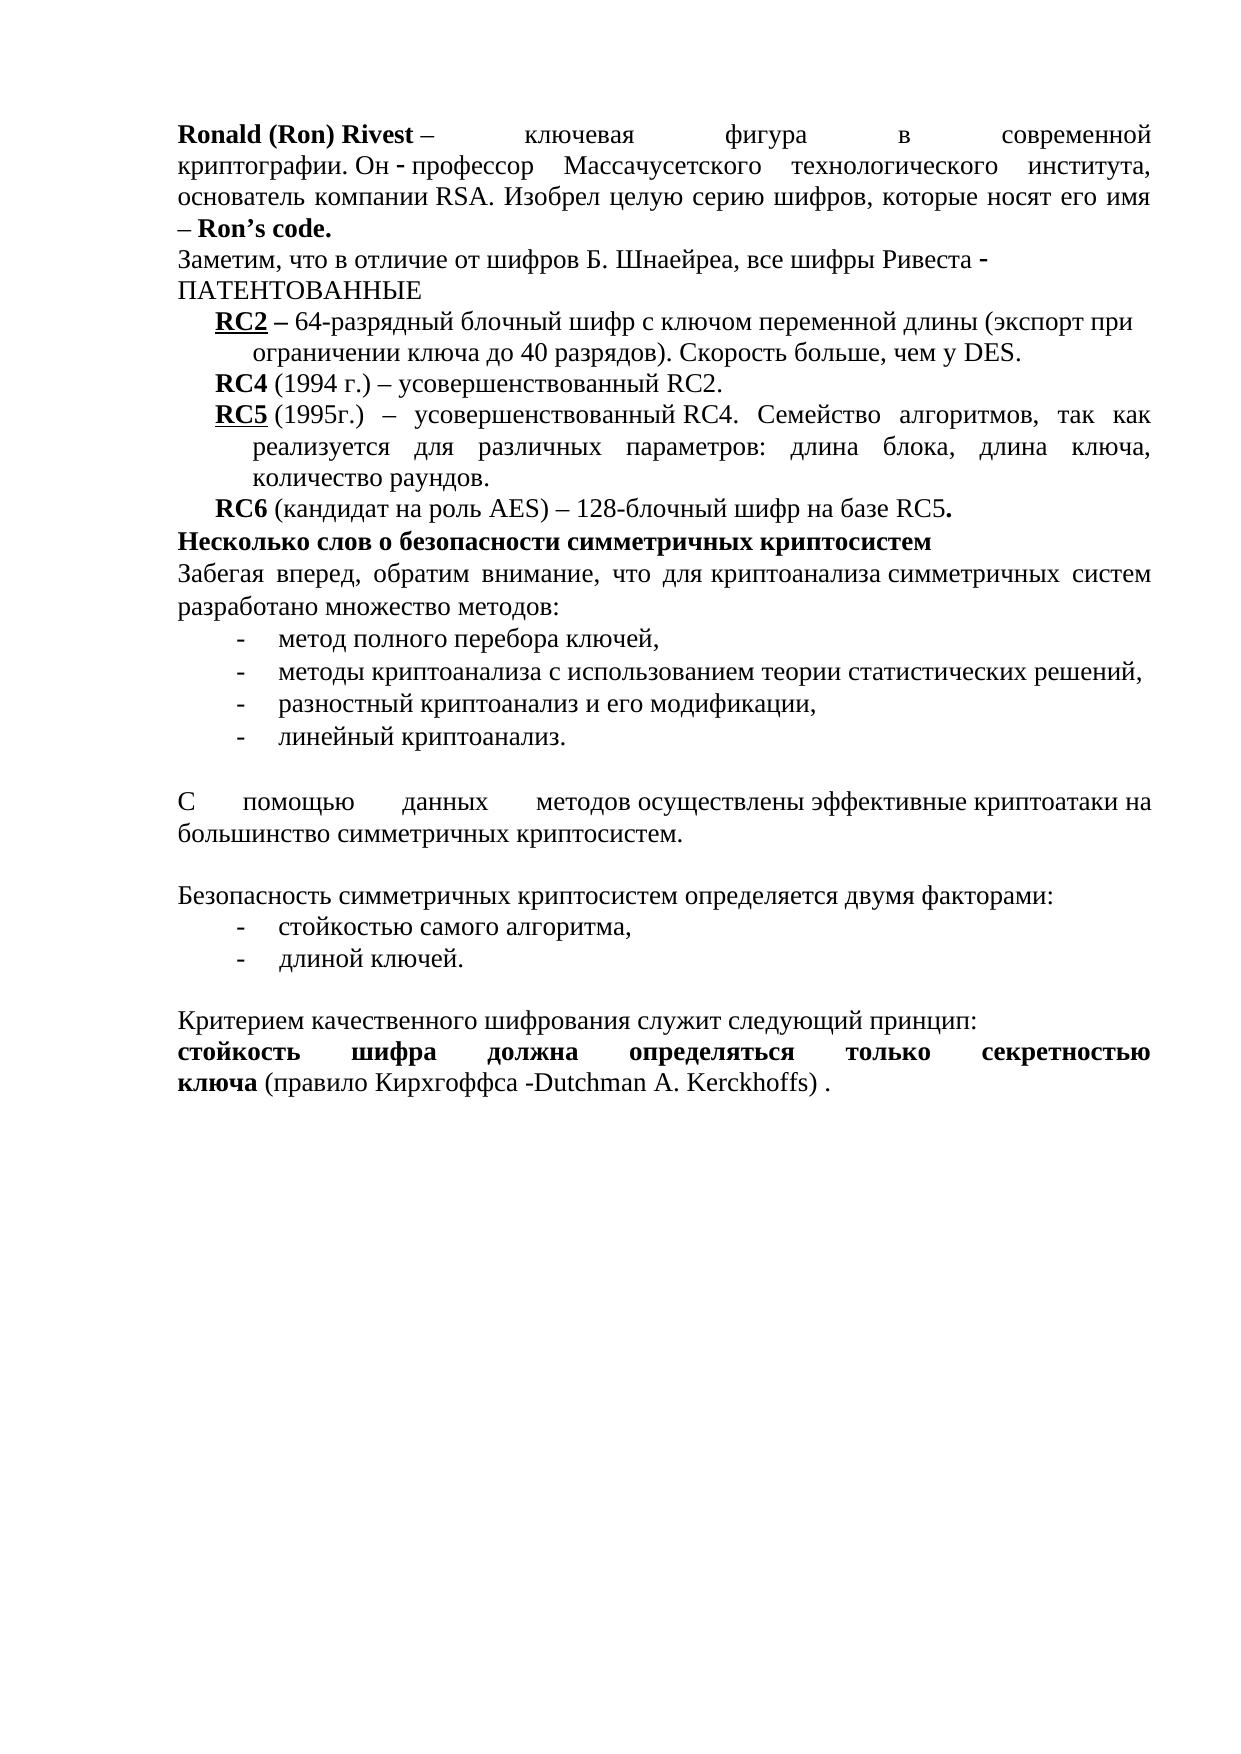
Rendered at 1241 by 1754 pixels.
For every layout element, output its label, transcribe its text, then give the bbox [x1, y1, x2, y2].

text - длиной ключей. [236, 942, 1152, 973]
text Несколько слов о безопасности симметричных криптосистем [177, 523, 1152, 556]
text Безопасность симметричных криптосистем определяется двумя факторами: [177, 879, 1152, 911]
text - стойкостью самого алгоритма, [236, 911, 1152, 942]
text ПАТЕНТОВАННЫЕ [177, 274, 1152, 305]
text RC2 – 64-разрядный блочный шифр с ключом переменной длины (экспорт при ограничении ключа до 40 разрядов). Скорость больше, чем у DES. [215, 305, 1152, 367]
text Заметим, что в отличие от шифров Б. Шнаейреа, все шифры Ривеста - [177, 243, 1152, 274]
text стойкость шифра должна определяться только секретностью ключа (правило Кирхгоффса -Dutchman A. Kerckhoffs) . [177, 1035, 1152, 1097]
text С помощью данных методов осуществлены эффективные криптоатаки на большинство симметричных криптосистем. [177, 783, 1152, 848]
text RC6 (кандидат на роль AES) – 128-блочный шифр на базе RC5. [215, 492, 1152, 523]
text RC5 (1995г.) – усовершенствованный RC4. Семейство алгоритмов, так как реализуется для различных параметров: длина блока, длина ключа, количество раундов. [215, 399, 1152, 492]
text - метод полного перебора ключей, [236, 621, 1152, 653]
text RC4 (1994 г.) – усовершенствованный RC2. [215, 367, 1152, 399]
text Ronald (Ron) Rivest – ключевая фигура в современной криптографии. Он - профессор Массачусетского технологического института, основатель компании RSA. Изобрел целую серию шифров, которые носят его имя – Ron’s code. [177, 118, 1152, 243]
text Критерием качественного шифрования служит следующий принцип: [177, 1004, 1152, 1035]
text Забегая вперед, обратим внимание, что для криптоанализа симметричных систем разработано множество методов: [177, 556, 1152, 621]
text - линейный криптоанализ. [236, 718, 1152, 751]
text - разностный криптоанализ и его модификации, [236, 686, 1152, 718]
text - методы криптоанализа с использованием теории статистических решений, [236, 653, 1152, 686]
